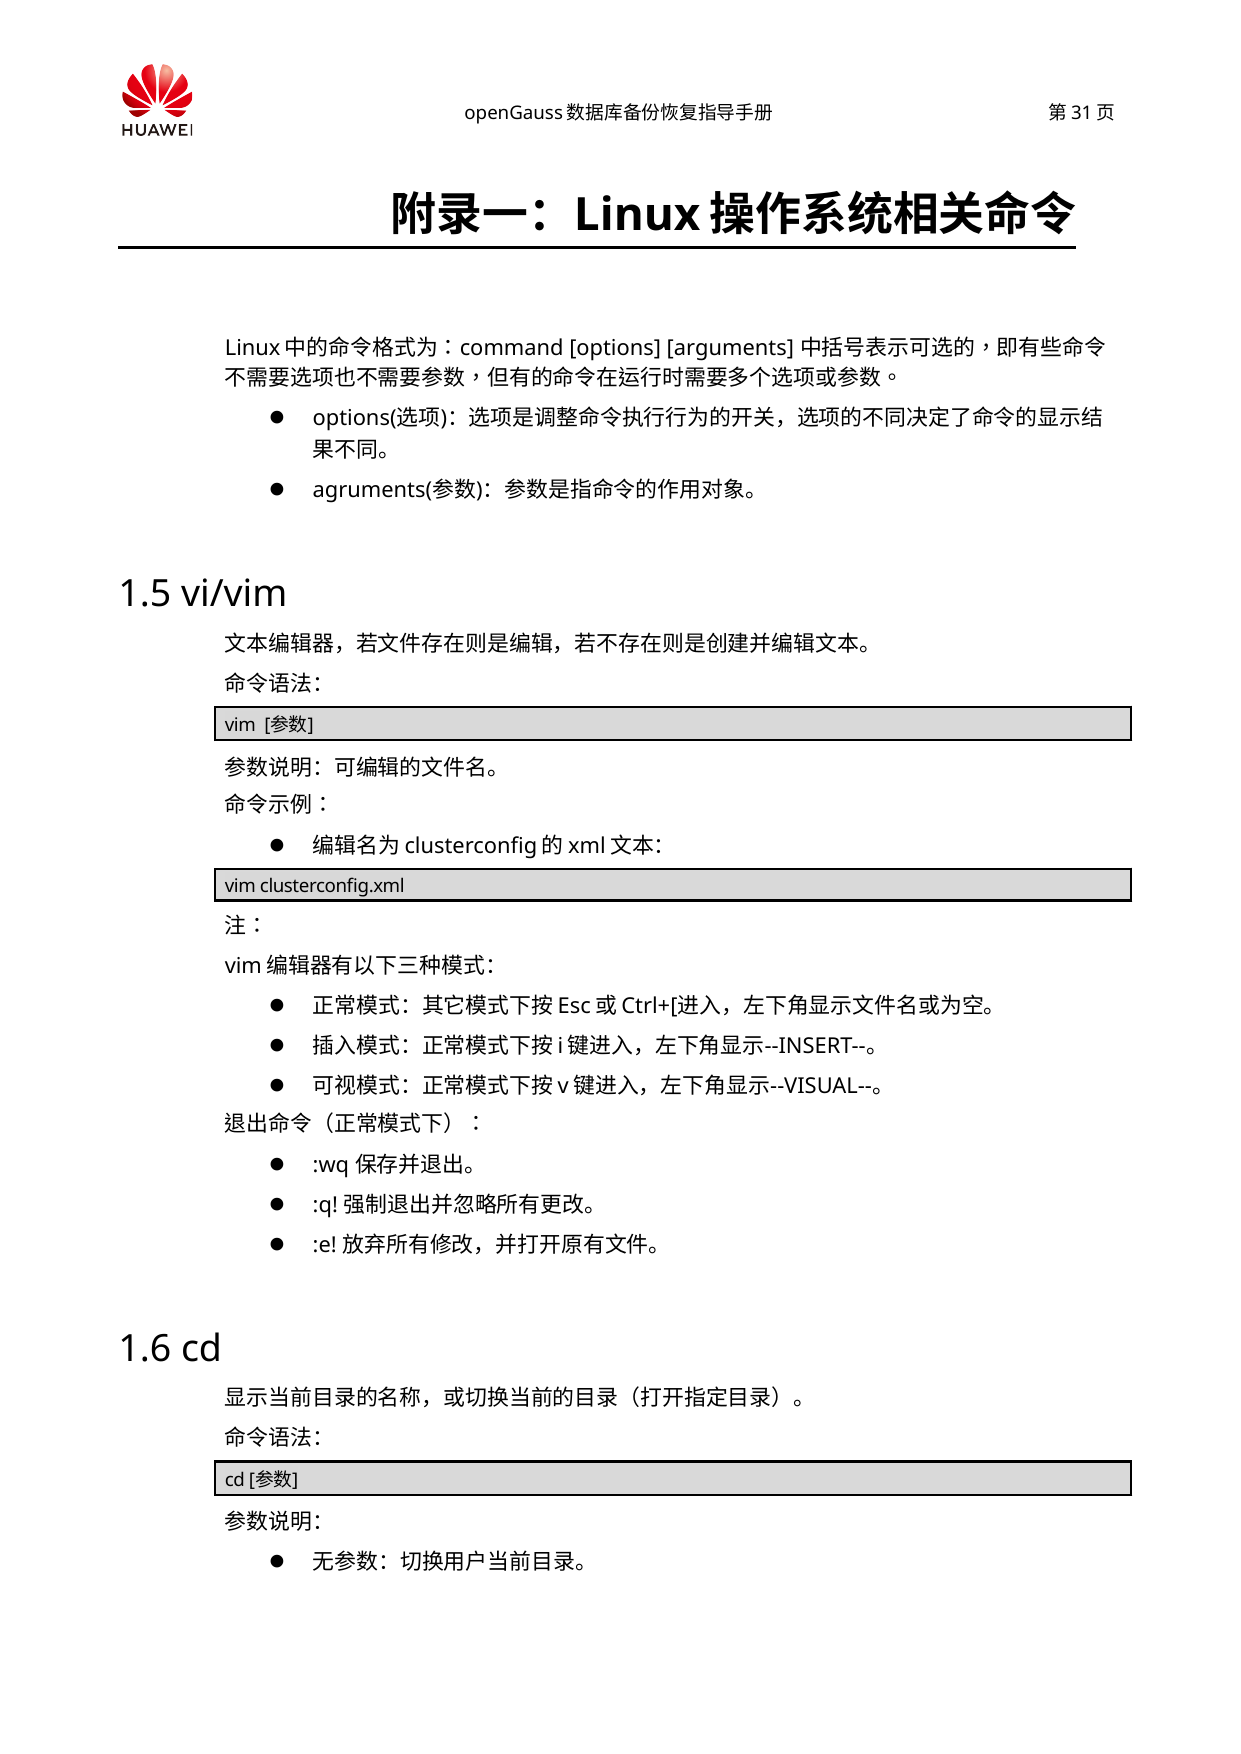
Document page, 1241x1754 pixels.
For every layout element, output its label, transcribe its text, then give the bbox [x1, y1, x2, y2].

list 插入模式：正常模式下按i键进入，左下角显示--INSERT--。 [269, 1028, 1122, 1060]
text 显示当前目录的名称，或切换当前的目录（打开指定目录）。 [224, 1380, 1122, 1412]
picture [122, 64, 193, 136]
subtitle vi/vim [118, 566, 1122, 617]
list 编辑名为clusterconfig的xml文本： [269, 828, 1122, 859]
text vim [参数] [216, 708, 1130, 739]
text 参数说明：可编辑的文件名。 [224, 749, 1122, 781]
list 无参数：切换用户当前目录。 [269, 1544, 1122, 1576]
list :e! 放弃所有修改，并打开原有文件。 [269, 1227, 1122, 1258]
subtitle cd [118, 1321, 1122, 1372]
text 文本编辑器，若文件存在则是编辑，若不存在则是创建并编辑文本。 [224, 626, 1122, 657]
list :q! 强制退出并忽略所有更改。 [269, 1187, 1122, 1218]
list :wq 保存并退出。 [269, 1147, 1122, 1178]
text vim编辑器有以下三种模式： [224, 948, 1122, 980]
text cd [参数] [216, 1463, 1130, 1494]
text 注： [224, 910, 1122, 940]
text vim clusterconfig.xml [216, 870, 1130, 899]
text 退出命令（正常模式下）： [224, 1108, 1122, 1138]
subtitle 附录一：Linux操作系统相关命令 [118, 177, 1076, 246]
text 命令语法： [224, 1420, 1122, 1452]
list agruments(参数)：参数是指命令的作用对象。 [269, 472, 1122, 504]
list 可视模式：正常模式下按v键进入，左下角显示--VISUAL--。 [269, 1068, 1122, 1100]
text Linux中的命令格式为：command [options] [arguments] 中括号表示可选的，即有些命令不需要选项也不需要参数，但有的命令在运行时需要多个选项或参数。 [224, 332, 1122, 392]
list 正常模式：其它模式下按Esc或Ctrl+[进入，左下角显示文件名或为空。 [269, 988, 1122, 1020]
text 命令语法： [224, 666, 1122, 697]
text 参数说明： [224, 1504, 1122, 1536]
list options(选项)：选项是调整命令执行行为的开关，选项的不同决定了命令的显示结果不同。 [269, 400, 1122, 464]
text 命令示例： [224, 789, 1122, 819]
